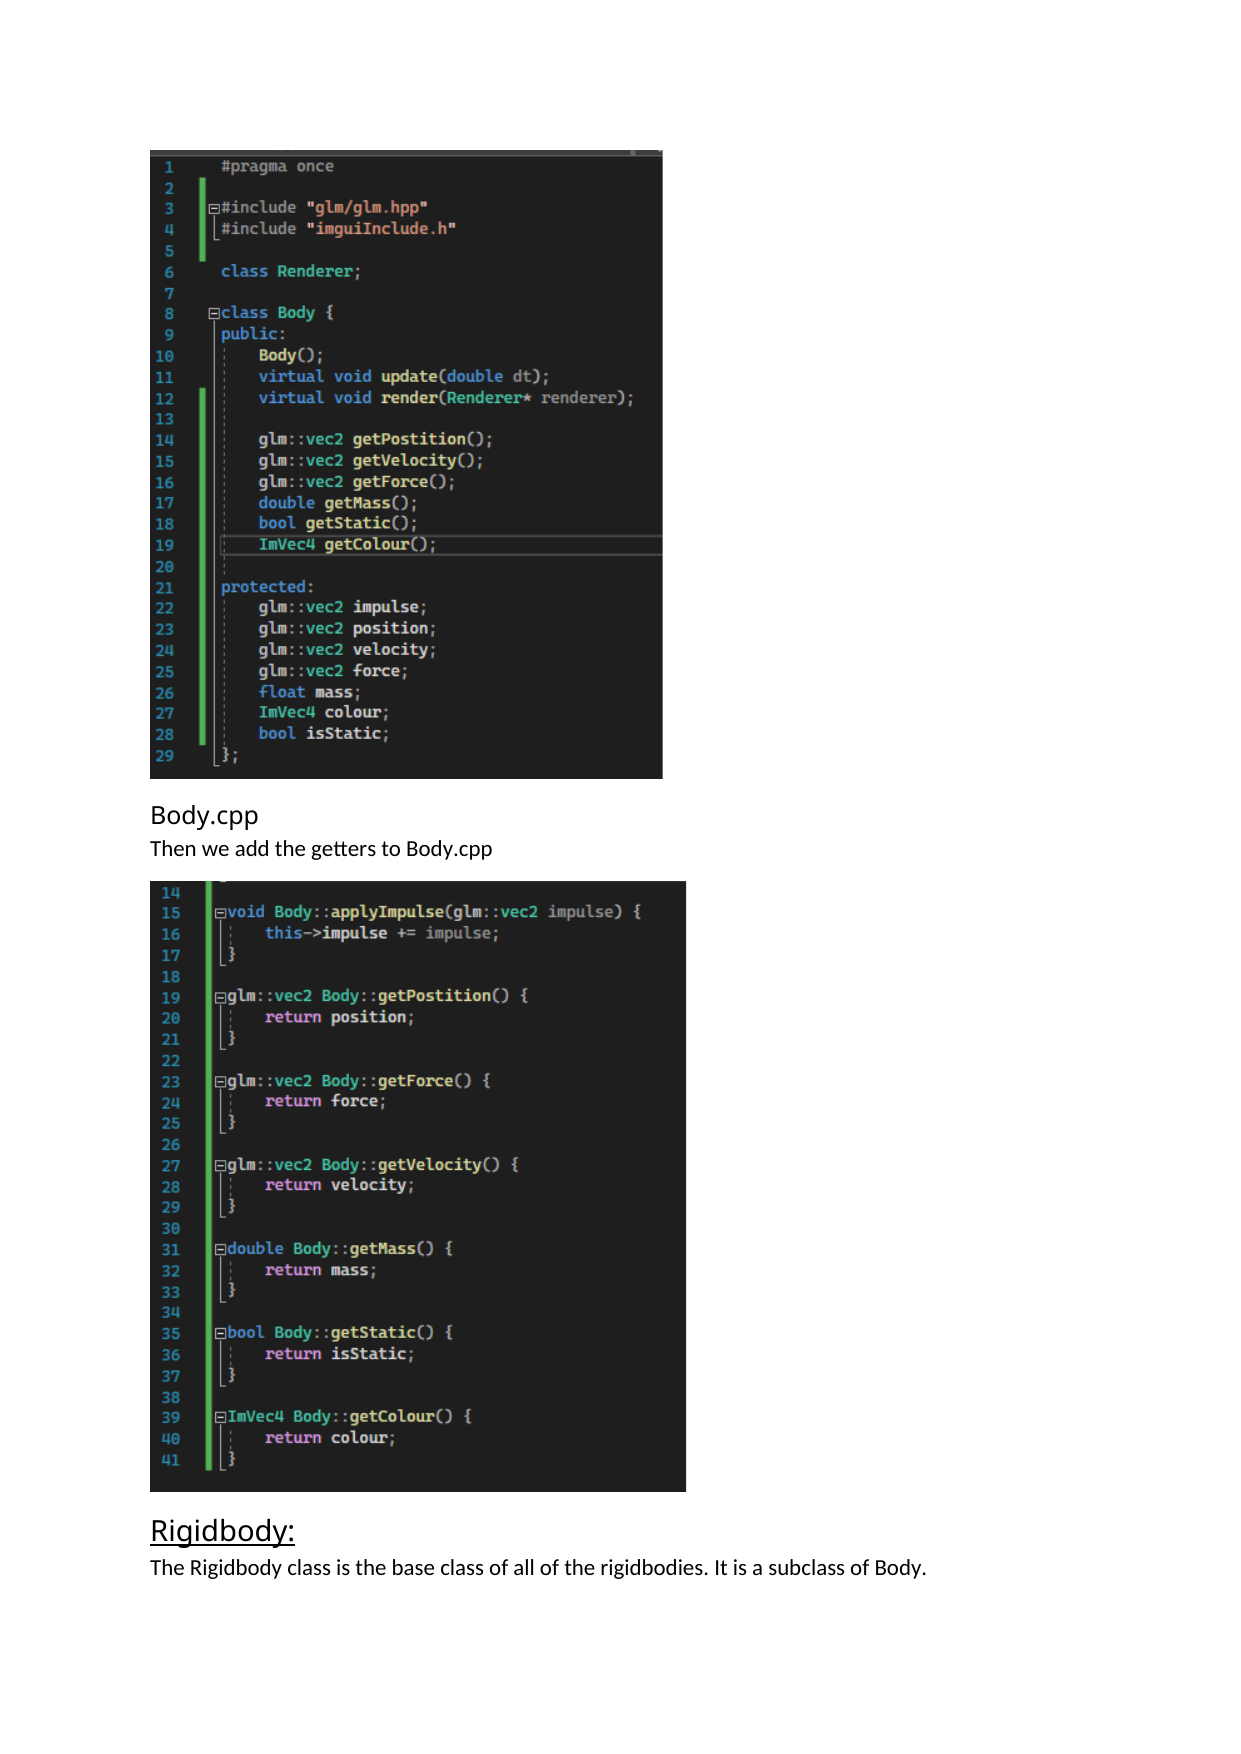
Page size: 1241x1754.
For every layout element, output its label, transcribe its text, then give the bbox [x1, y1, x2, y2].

picture [150, 150, 663, 779]
text Then we add the getters to Body.cpp [150, 834, 1090, 862]
picture [150, 881, 687, 1492]
text The Rigidbody class is the base class of all of the rigidbodies. It is a subclass of Body. [150, 1553, 1090, 1581]
subtitle Rigidbody: [150, 1510, 1090, 1550]
subtitle Body.cpp [150, 798, 1090, 832]
